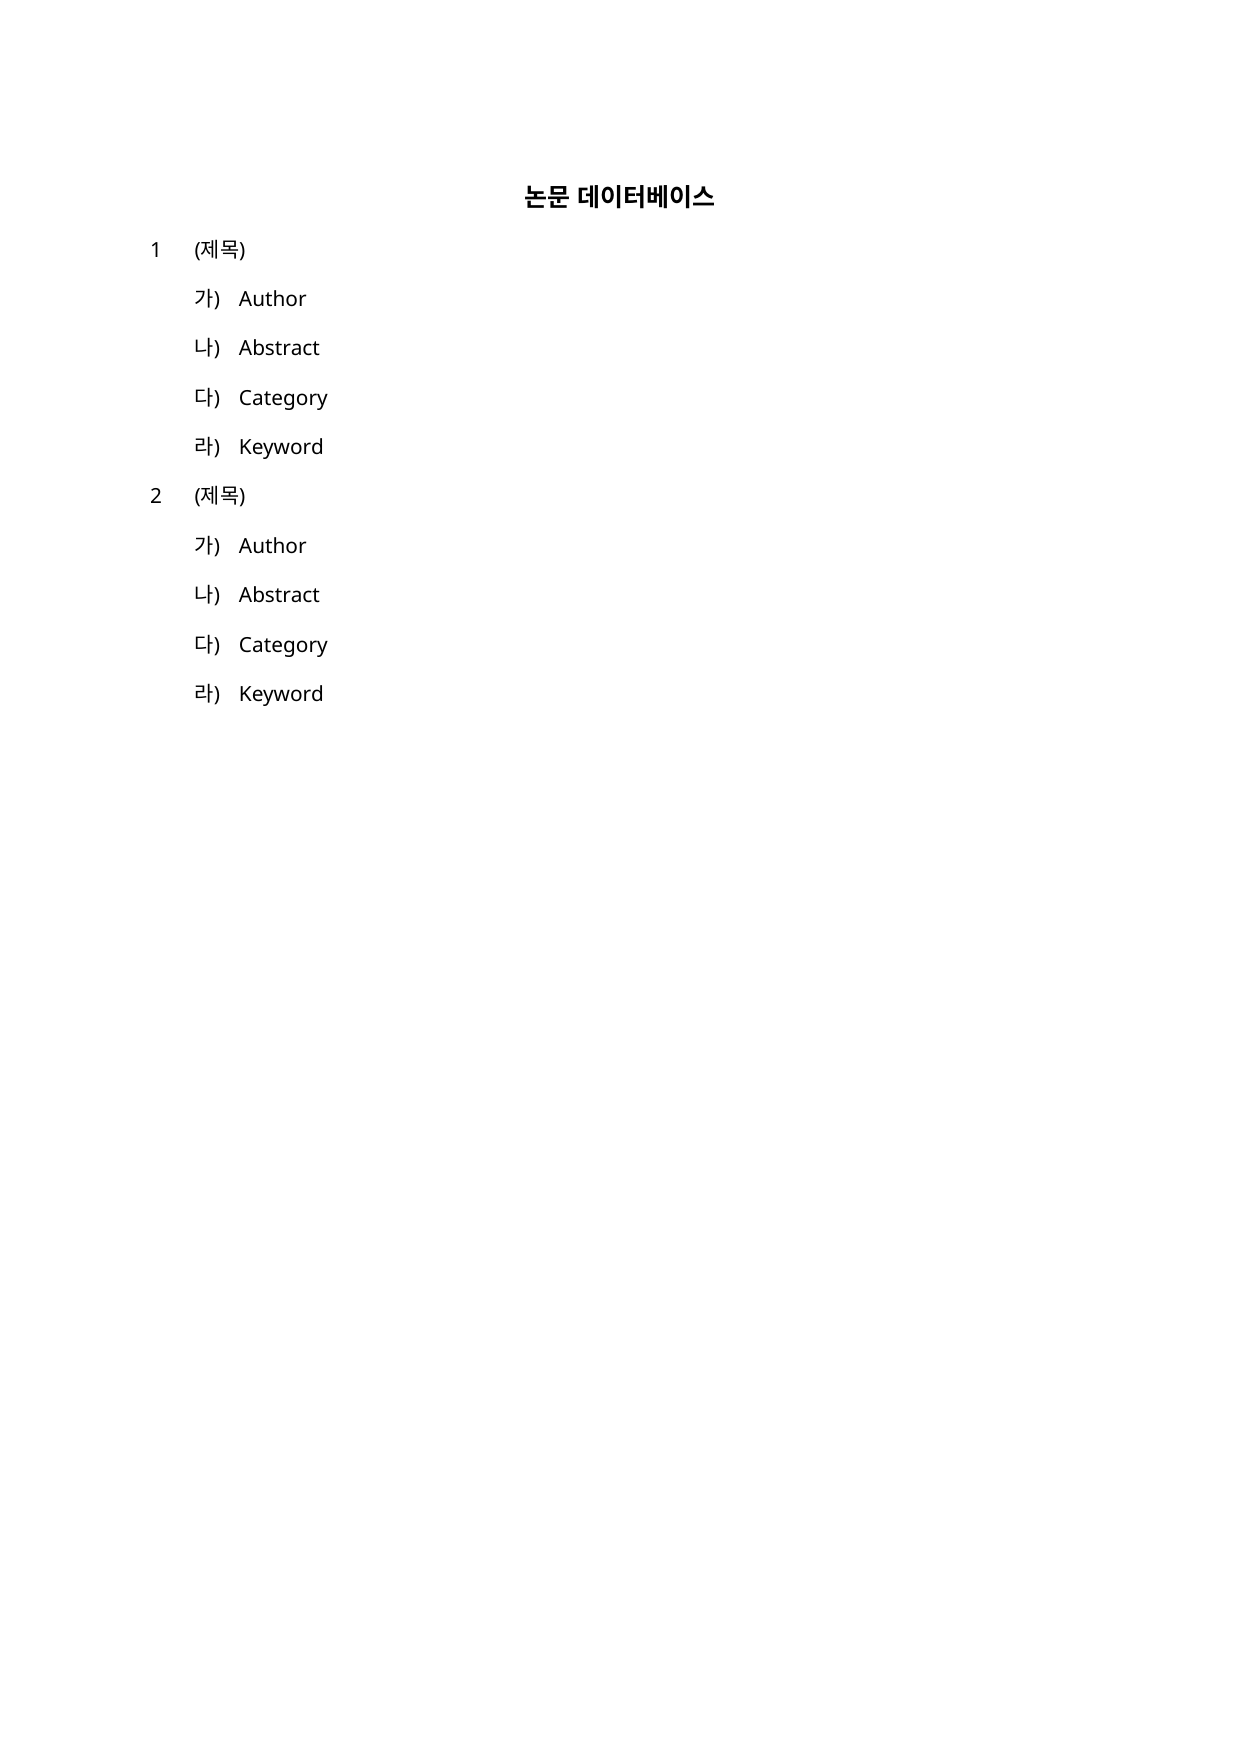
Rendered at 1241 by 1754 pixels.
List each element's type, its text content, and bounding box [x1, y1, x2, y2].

list Author [194, 282, 1090, 313]
list Keyword [194, 430, 1090, 461]
list Author [194, 529, 1090, 559]
list Abstract [194, 578, 1090, 609]
list Abstract [194, 332, 1090, 362]
text 논문 데이터베이스 [150, 177, 1090, 213]
list Keyword [194, 677, 1090, 708]
list Category [194, 381, 1090, 411]
list Category [194, 628, 1090, 658]
list (제목) [150, 233, 1090, 263]
list (제목) [150, 480, 1090, 510]
